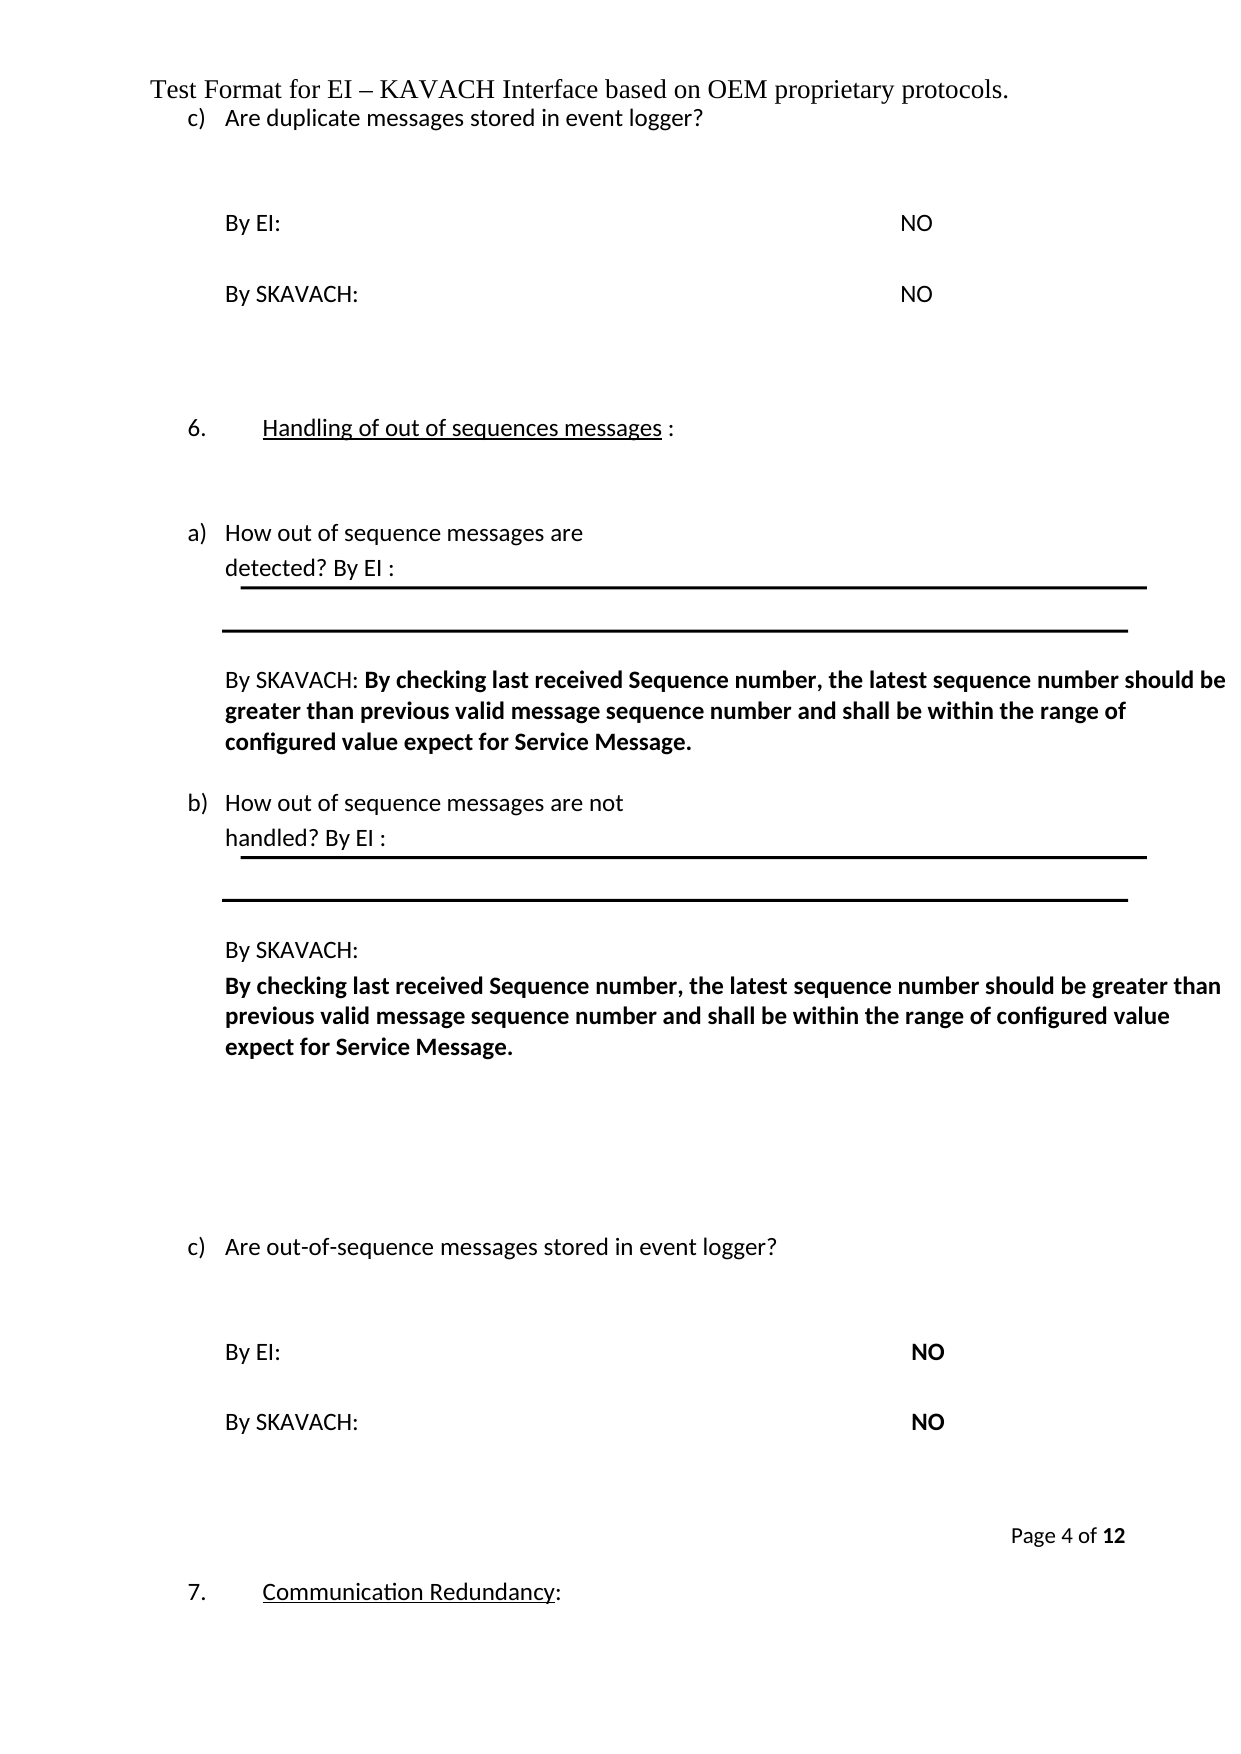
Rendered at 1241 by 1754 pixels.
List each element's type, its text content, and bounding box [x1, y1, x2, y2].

list Are duplicate messages stored in event logger? [187, 102, 1232, 133]
list Are out-of-sequence messages stored in event logger? [187, 1231, 1232, 1261]
text By SKAVACH: By checking last received Sequence number, the latest sequence number should be greater than previous valid message sequence number and shall be within the range of configured value expect for Service Message. [225, 664, 1232, 756]
list Handling of out of sequences messages : [187, 412, 1232, 442]
text By SKAVACH: [225, 934, 1232, 964]
list How out of sequence messages are detected? By EI : [187, 517, 657, 583]
text By EI: NO [225, 207, 1232, 238]
text By SKAVACH: NO [225, 278, 1232, 308]
text By checking last received Sequence number, the latest sequence number should be greater than previous valid message sequence number and shall be within the range of configured value expect for Service Message. [225, 970, 1232, 1061]
list Communication Redundancy: [187, 1576, 1232, 1606]
text By SKAVACH: NO [225, 1407, 1232, 1437]
list How out of sequence messages are not handled? By EI : [187, 787, 690, 852]
text By EI: NO [225, 1336, 1232, 1367]
